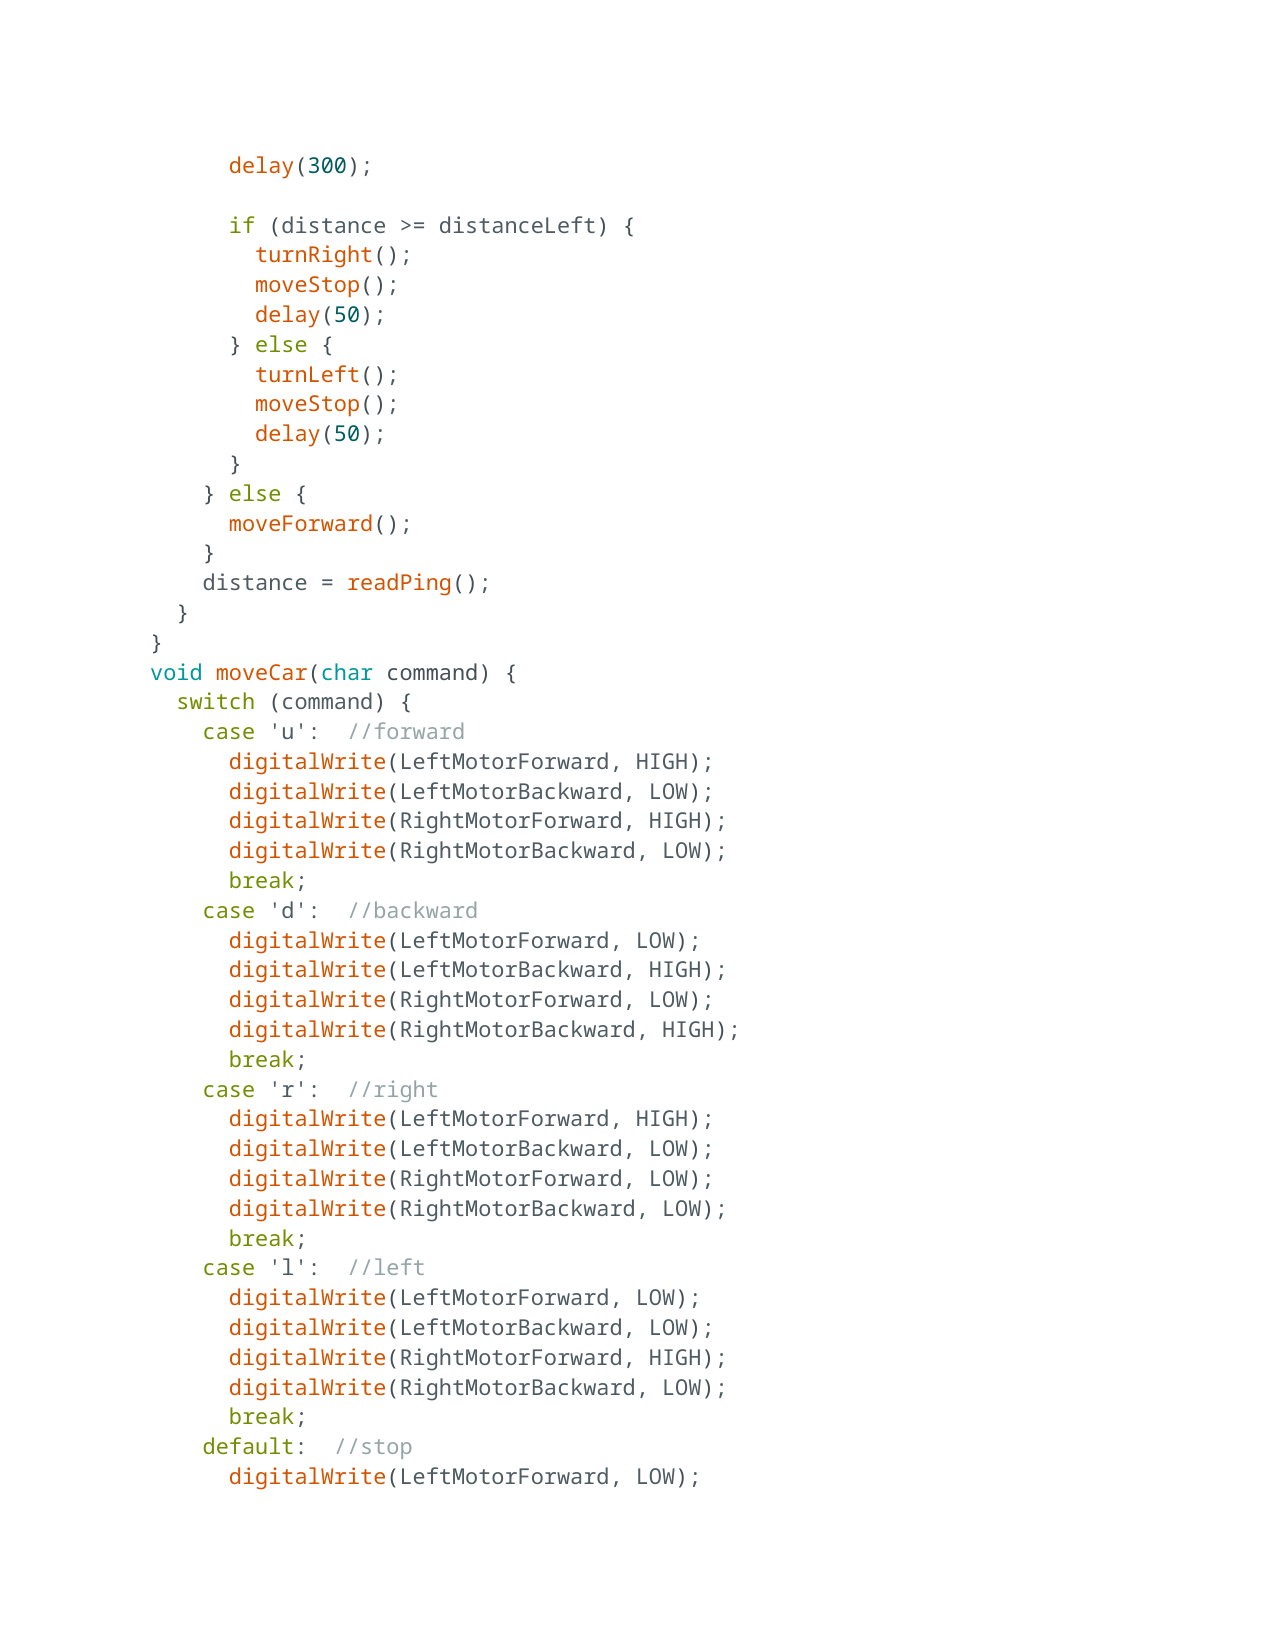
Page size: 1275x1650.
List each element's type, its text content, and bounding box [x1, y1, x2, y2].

text break; [150, 1044, 1125, 1073]
text digitalWrite(RightMotorForward, HIGH); [150, 1342, 1125, 1371]
text delay(50); [150, 299, 1125, 329]
text break; [150, 1401, 1125, 1431]
text turnRight(); [150, 239, 1125, 269]
text } else { [150, 478, 1125, 507]
text digitalWrite(RightMotorBackward, LOW); [150, 1371, 1125, 1401]
text } [150, 448, 1125, 478]
text distance = readPing(); [150, 567, 1125, 597]
text switch (command) { [150, 686, 1125, 716]
text digitalWrite(LeftMotorBackward, HIGH); [150, 954, 1125, 984]
text case 'u': //forward [150, 716, 1125, 746]
text moveForward(); [150, 507, 1125, 537]
text delay(300); [150, 150, 1125, 180]
text case 'l': //left [150, 1252, 1125, 1282]
text digitalWrite(RightMotorForward, HIGH); [150, 805, 1125, 835]
text digitalWrite(LeftMotorBackward, LOW); [150, 1312, 1125, 1342]
text digitalWrite(RightMotorBackward, LOW); [150, 835, 1125, 865]
text } [150, 597, 1125, 627]
text if (distance >= distanceLeft) { [150, 209, 1125, 239]
text digitalWrite(LeftMotorBackward, LOW); [150, 776, 1125, 805]
text break; [150, 865, 1125, 895]
text digitalWrite(LeftMotorForward, HIGH); [150, 746, 1125, 776]
text delay(50); [150, 418, 1125, 448]
text digitalWrite(LeftMotorForward, LOW); [150, 924, 1125, 954]
text void moveCar(char command) { [150, 656, 1125, 686]
text default: //stop [150, 1431, 1125, 1461]
text digitalWrite(RightMotorForward, LOW); [150, 1163, 1125, 1193]
text digitalWrite(RightMotorForward, LOW); [150, 984, 1125, 1014]
text case 'd': //backward [150, 895, 1125, 924]
text digitalWrite(LeftMotorForward, HIGH); [150, 1103, 1125, 1133]
text } else { [150, 329, 1125, 358]
text break; [150, 1222, 1125, 1252]
text moveStop(); [150, 388, 1125, 418]
text digitalWrite(LeftMotorBackward, LOW); [150, 1133, 1125, 1163]
text } [150, 537, 1125, 567]
text digitalWrite(RightMotorBackward, LOW); [150, 1193, 1125, 1222]
text case 'r': //right [150, 1073, 1125, 1103]
text digitalWrite(LeftMotorForward, LOW); [150, 1282, 1125, 1312]
text digitalWrite(RightMotorBackward, HIGH); [150, 1014, 1125, 1044]
text turnLeft(); [150, 358, 1125, 388]
text digitalWrite(LeftMotorForward, LOW); [150, 1461, 1125, 1491]
text } [150, 627, 1125, 656]
text moveStop(); [150, 269, 1125, 299]
